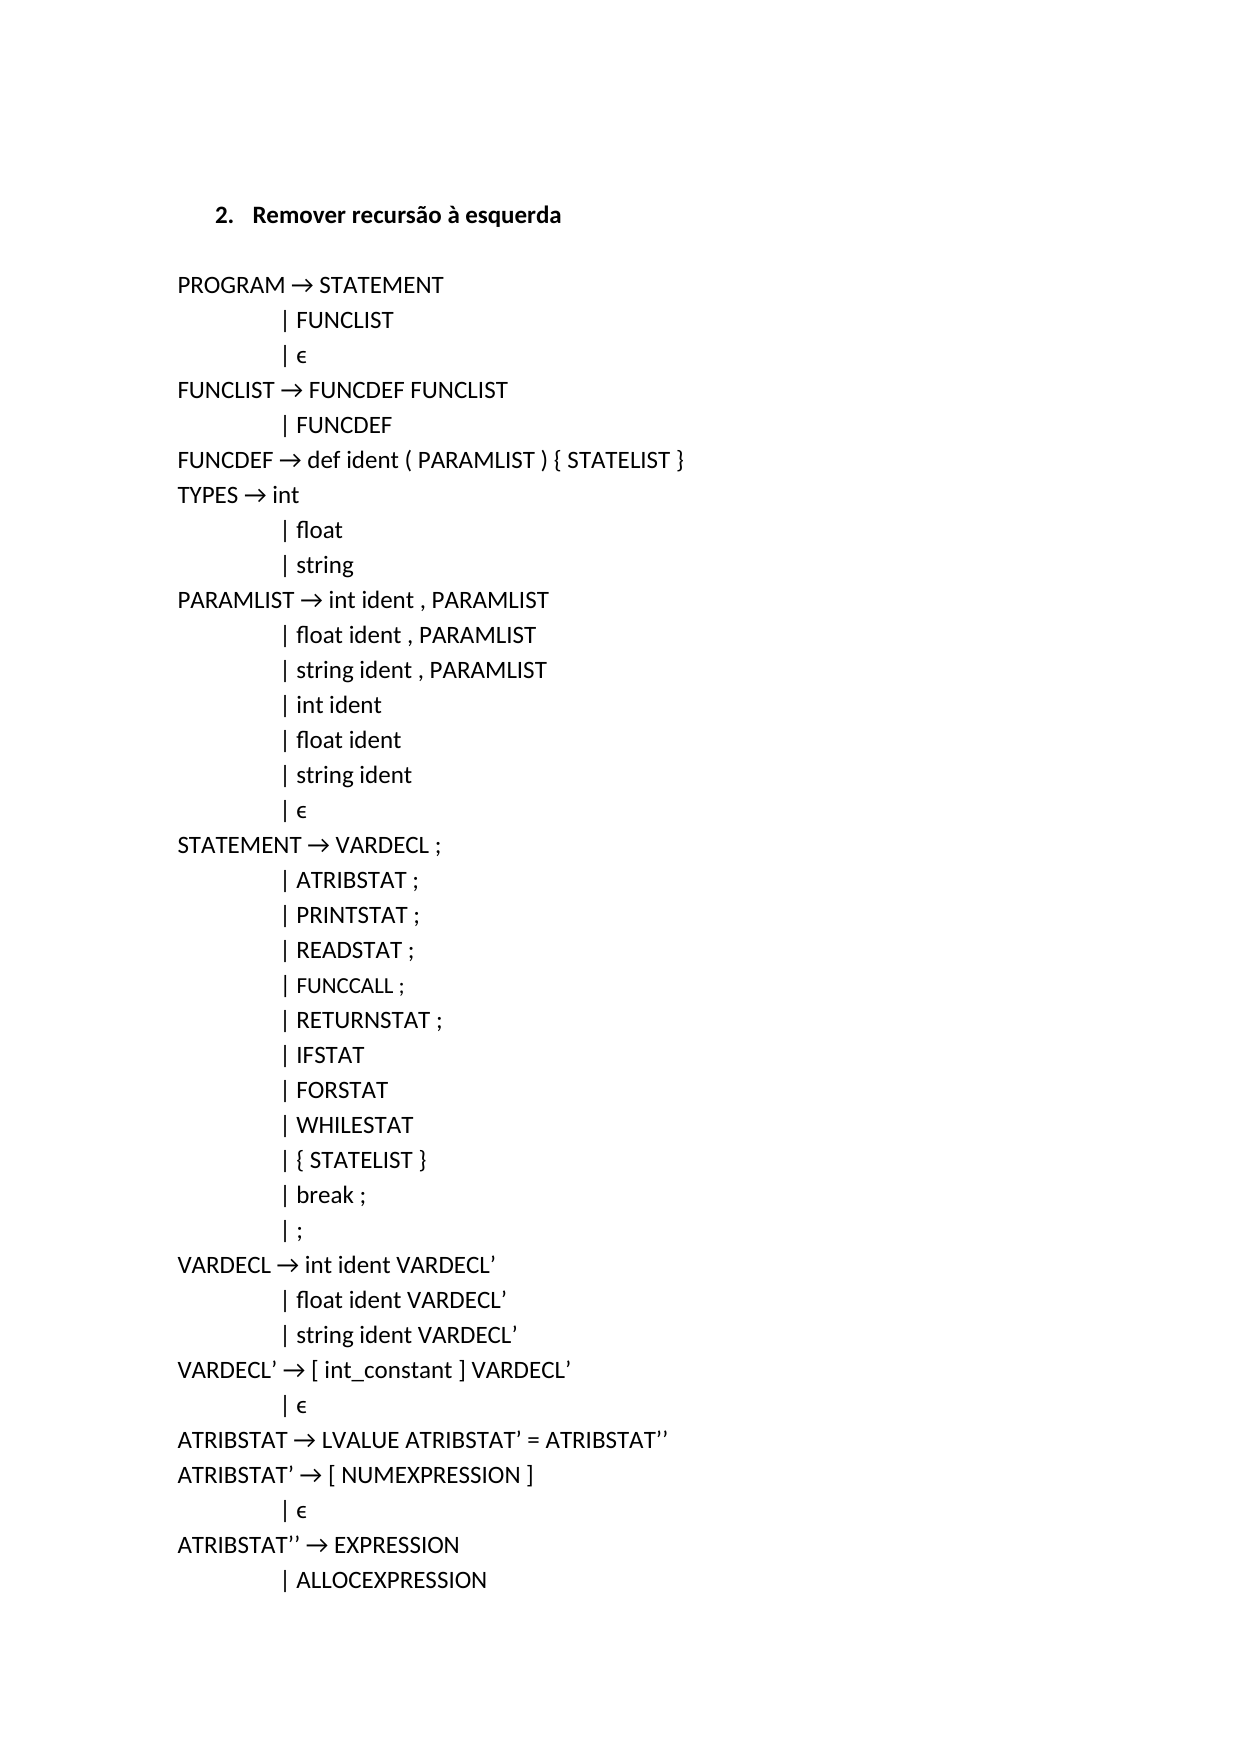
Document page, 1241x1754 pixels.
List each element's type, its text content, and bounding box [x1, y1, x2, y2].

list | FUNCCALL ; [251, 969, 1063, 1000]
list | break ; [177, 1179, 1063, 1210]
list Remover recursão à esquerda [215, 199, 1063, 230]
list FUNCDEF → def ident ( PARAMLIST ) { STATELIST } [177, 444, 1063, 475]
list FUNCLIST → FUNCDEF FUNCLIST [177, 374, 1063, 405]
list ATRIBSTAT’ → [ NUMEXPRESSION ] [177, 1459, 1063, 1490]
list | FUNCDEF [177, 409, 1063, 440]
list | WHILESTAT [177, 1109, 1063, 1140]
list | READSTAT ; [177, 934, 1063, 965]
list | ϵ [177, 794, 1063, 825]
list | string ident VARDECL’ [177, 1319, 1063, 1350]
list | ALLOCEXPRESSION [177, 1564, 1063, 1595]
list | IFSTAT [177, 1039, 1063, 1070]
list | string ident , PARAMLIST [177, 654, 1063, 685]
list | float ident VARDECL’ [177, 1284, 1063, 1315]
list TYPES → int [177, 479, 1063, 510]
list | PRINTSTAT ; [177, 899, 1063, 930]
list | ; [177, 1214, 1063, 1245]
list | FUNCLIST [177, 304, 1063, 335]
list | float [177, 514, 1063, 545]
list | string ident [177, 759, 1063, 790]
list VARDECL → int ident VARDECL’ [177, 1249, 1063, 1280]
list PARAMLIST → int ident , PARAMLIST [177, 584, 1063, 615]
list | ϵ [177, 1494, 1063, 1525]
list ATRIBSTAT’’ → EXPRESSION [177, 1529, 1063, 1560]
list ATRIBSTAT → LVALUE ATRIBSTAT’ = ATRIBSTAT’’ [177, 1424, 1063, 1455]
list | ϵ [177, 339, 1063, 370]
list | ϵ [177, 1389, 1063, 1420]
list | float ident , PARAMLIST [177, 619, 1063, 650]
list | ATRIBSTAT ; [177, 864, 1063, 895]
list PROGRAM → STATEMENT [177, 269, 1063, 300]
list | FORSTAT [177, 1074, 1063, 1105]
list | string [177, 549, 1063, 580]
list | int ident [177, 689, 1063, 720]
list VARDECL’ → [ int_constant ] VARDECL’ [177, 1354, 1063, 1385]
list STATEMENT → VARDECL ; [177, 829, 1063, 860]
list | float ident [177, 724, 1063, 755]
list | { STATELIST } [177, 1144, 1063, 1175]
list | RETURNSTAT ; [177, 1004, 1063, 1035]
